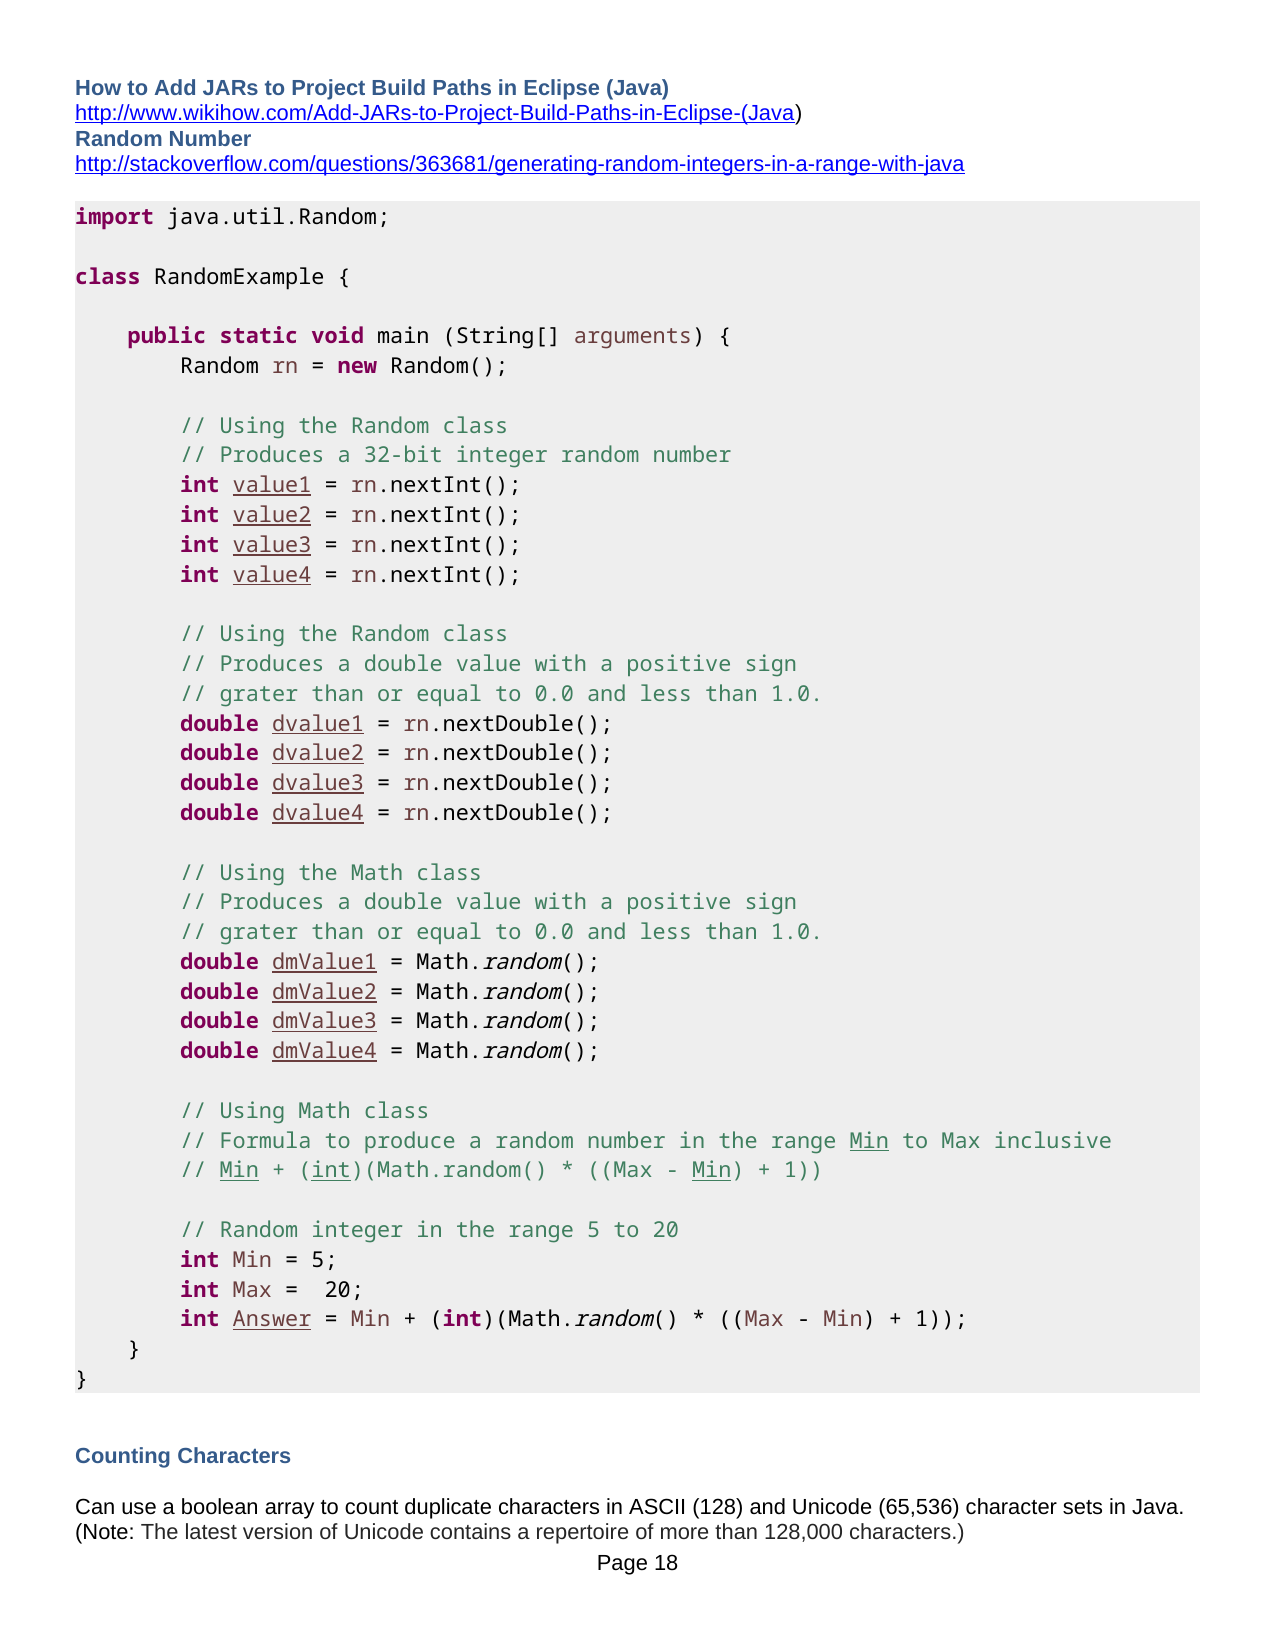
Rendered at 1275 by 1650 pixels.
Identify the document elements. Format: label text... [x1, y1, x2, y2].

text Can use a boolean array to count duplicate characters in ASCII (128) and Unicode (65,536) character sets in Java. (Note: The latest version of Unicode contains a repertoire of more than 128,000 characters.) [75, 1493, 1200, 1544]
text int value1 = rn.nextInt(); [75, 469, 1200, 499]
subtitle Random Number [75, 125, 1200, 151]
text int value2 = rn.nextInt(); [75, 499, 1200, 529]
text // Using the Math class [75, 856, 1200, 886]
text public static void main (String[] arguments) { [75, 320, 1200, 350]
text } [75, 1363, 1200, 1393]
text int value4 = rn.nextInt(); [75, 558, 1200, 588]
text double dvalue3 = rn.nextDouble(); [75, 767, 1200, 797]
text int Min = 5; [75, 1244, 1200, 1273]
text int Max = 20; [75, 1273, 1200, 1303]
text double dvalue4 = rn.nextDouble(); [75, 797, 1200, 827]
text double dmValue4 = Math.random(); [75, 1035, 1200, 1065]
subtitle How to Add JARs to Project Build Paths in Eclipse (Java) [75, 75, 1200, 100]
text double dvalue2 = rn.nextDouble(); [75, 737, 1200, 767]
text double dmValue3 = Math.random(); [75, 1005, 1200, 1035]
text double dmValue2 = Math.random(); [75, 976, 1200, 1005]
text http://stackoverflow.com/questions/363681/generating-random-integers-in-a-range-with-java [75, 151, 1200, 176]
text // Produces a 32-bit integer random number [75, 439, 1200, 469]
text double dmValue1 = Math.random(); [75, 946, 1200, 976]
text // Random integer in the range 5 to 20 [75, 1214, 1200, 1244]
text double dvalue1 = rn.nextDouble(); [75, 707, 1200, 737]
text // grater than or equal to 0.0 and less than 1.0. [75, 916, 1200, 946]
text // Formula to produce a random number in the range Min to Max inclusive [75, 1124, 1200, 1154]
text import java.util.Random; [75, 201, 1200, 231]
text int value3 = rn.nextInt(); [75, 529, 1200, 558]
text Random rn = new Random(); [75, 350, 1200, 380]
text // Using the Random class [75, 409, 1200, 439]
text int Answer = Min + (int)(Math.random() * ((Max - Min) + 1)); [75, 1303, 1200, 1333]
text class RandomExample { [75, 261, 1200, 290]
text // Produces a double value with a positive sign [75, 886, 1200, 916]
text // Min + (int)(Math.random() * ((Max - Min) + 1)) [75, 1154, 1200, 1184]
text http://www.wikihow.com/Add-JARs-to-Project-Build-Paths-in-Eclipse-(Java) [75, 100, 1200, 125]
text // Using Math class [75, 1095, 1200, 1124]
subtitle Counting Characters [75, 1443, 1200, 1468]
text } [75, 1333, 1200, 1363]
text // grater than or equal to 0.0 and less than 1.0. [75, 678, 1200, 707]
text // Using the Random class [75, 618, 1200, 648]
text // Produces a double value with a positive sign [75, 648, 1200, 678]
